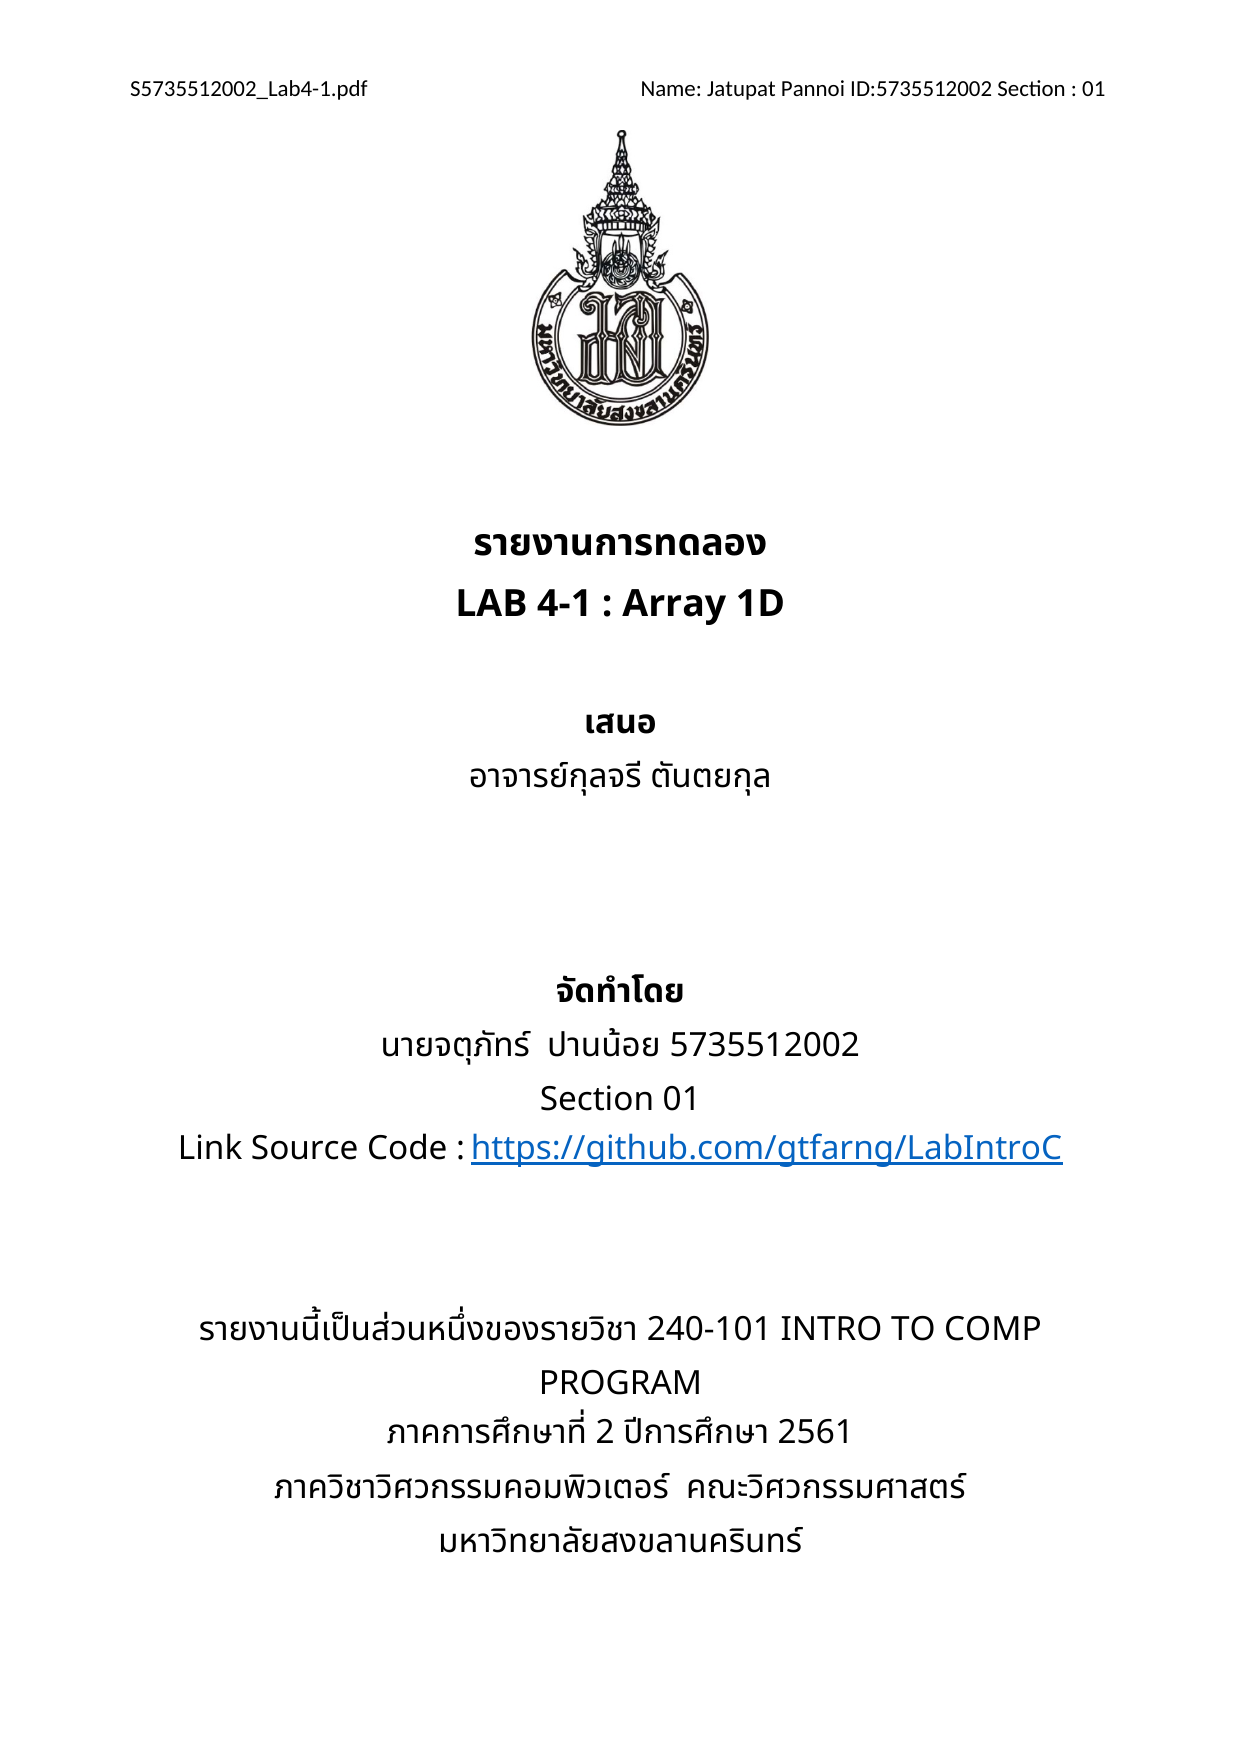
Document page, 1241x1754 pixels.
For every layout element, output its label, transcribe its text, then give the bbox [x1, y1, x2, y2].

text รายงานนี้เป็นส่วนหนึ่งของรายวิชา 240-101 INTRO TO COMP PROGRAM ภาคการศึกษาที่ 2 ปีการศึกษา 2561 ภาควิชาวิศวกรรมคอมพิวเตอร์ คณะวิศวกรรมศาสตร์ มหาวิทยาลัยสงขลานครินทร์ [130, 1255, 1110, 1568]
text รายงานการทดลอง LAB 4-1 : Array 1D [130, 516, 1110, 628]
text เสนอ อาจารย์กุลจรี ตันตยกุล [130, 648, 1110, 833]
picture [531, 130, 709, 426]
text จัดทำโดย นายจตุภัทร์ ปานน้อย 5735512002 Section 01 Link Source Code : https://github.com/gtfarng/LabIntroC [130, 917, 1110, 1169]
